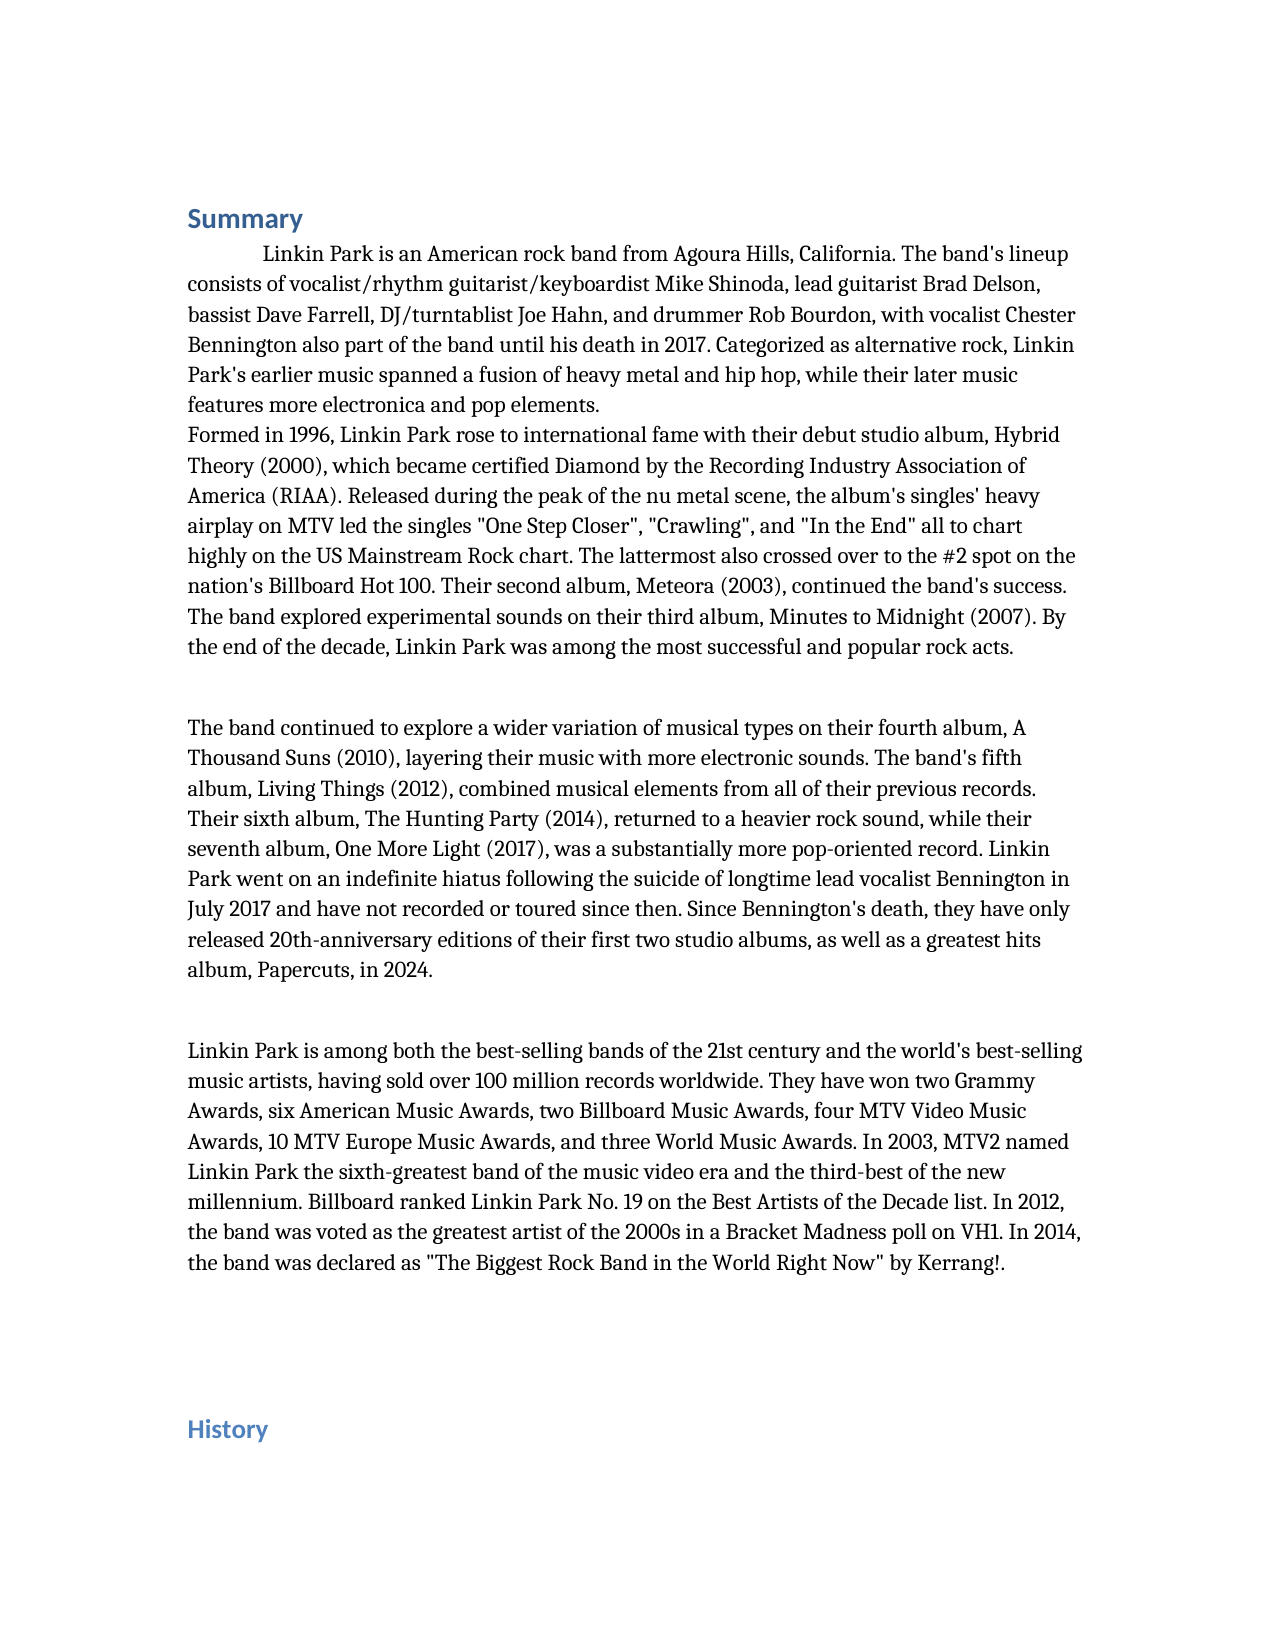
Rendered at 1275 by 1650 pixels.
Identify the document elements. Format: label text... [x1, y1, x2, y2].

subtitle Summary [187, 200, 1087, 236]
text History [187, 1412, 1087, 1445]
text Linkin Park is among both the best-selling bands of the 21st century and the world's best-selling music artists, having sold over 100 million records worldwide. They have won two Grammy Awards, six American Music Awards, two Billboard Music Awards, four MTV Video Music Awards, 10 MTV Europe Music Awards, and three World Music Awards. In 2003, MTV2 named Linkin Park the sixth-greatest band of the music video era and the third-best of the new millennium. Billboard ranked Linkin Park No. 19 on the Best Artists of the Decade list. In 2012, the band was voted as the greatest artist of the 2000s in a Bracket Madness poll on VH1. In 2014, the band was declared as "The Biggest Rock Band in the World Right Now" by Kerrang!. [187, 1038, 1087, 1276]
text Linkin Park is an American rock band from Agoura Hills, California. The band's lineup consists of vocalist/rhythm guitarist/keyboardist Mike Shinoda, lead guitarist Brad Delson, bassist Dave Farrell, DJ/turntablist Joe Hahn, and drummer Rob Bourdon, with vocalist Chester Bennington also part of the band until his death in 2017. Categorized as alternative rock, Linkin Park's earlier music spanned a fusion of heavy metal and hip hop, while their later music features more electronica and pop elements. Formed in 1996, Linkin Park rose to international fame with their debut studio album, Hybrid Theory (2000), which became certified Diamond by the Recording Industry Association of America (RIAA). Released during the peak of the nu metal scene, the album's singles' heavy airplay on MTV led the singles "One Step Closer", "Crawling", and "In the End" all to chart highly on the US Mainstream Rock chart. The lattermost also crossed over to the #2 spot on the nation's Billboard Hot 100. Their second album, Meteora (2003), continued the band's success. The band explored experimental sounds on their third album, Minutes to Midnight (2007). By the end of the decade, Linkin Park was among the most successful and popular rock acts. [187, 241, 1087, 690]
text The band continued to explore a wider variation of musical types on their fourth album, A Thousand Suns (2010), layering their music with more electronic sounds. The band's fifth album, Living Things (2012), combined musical elements from all of their previous records. Their sixth album, The Hunting Party (2014), returned to a heavier rock sound, while their seventh album, One More Light (2017), was a substantially more pop-oriented record. Linkin Park went on an indefinite hiatus following the suicide of longtime lead vocalist Bennington in July 2017 and have not recorded or toured since then. Since Bennington's death, they have only released 20th-anniversary editions of their first two studio albums, as well as a greatest hits album, Papercuts, in 2024. [187, 715, 1087, 1013]
